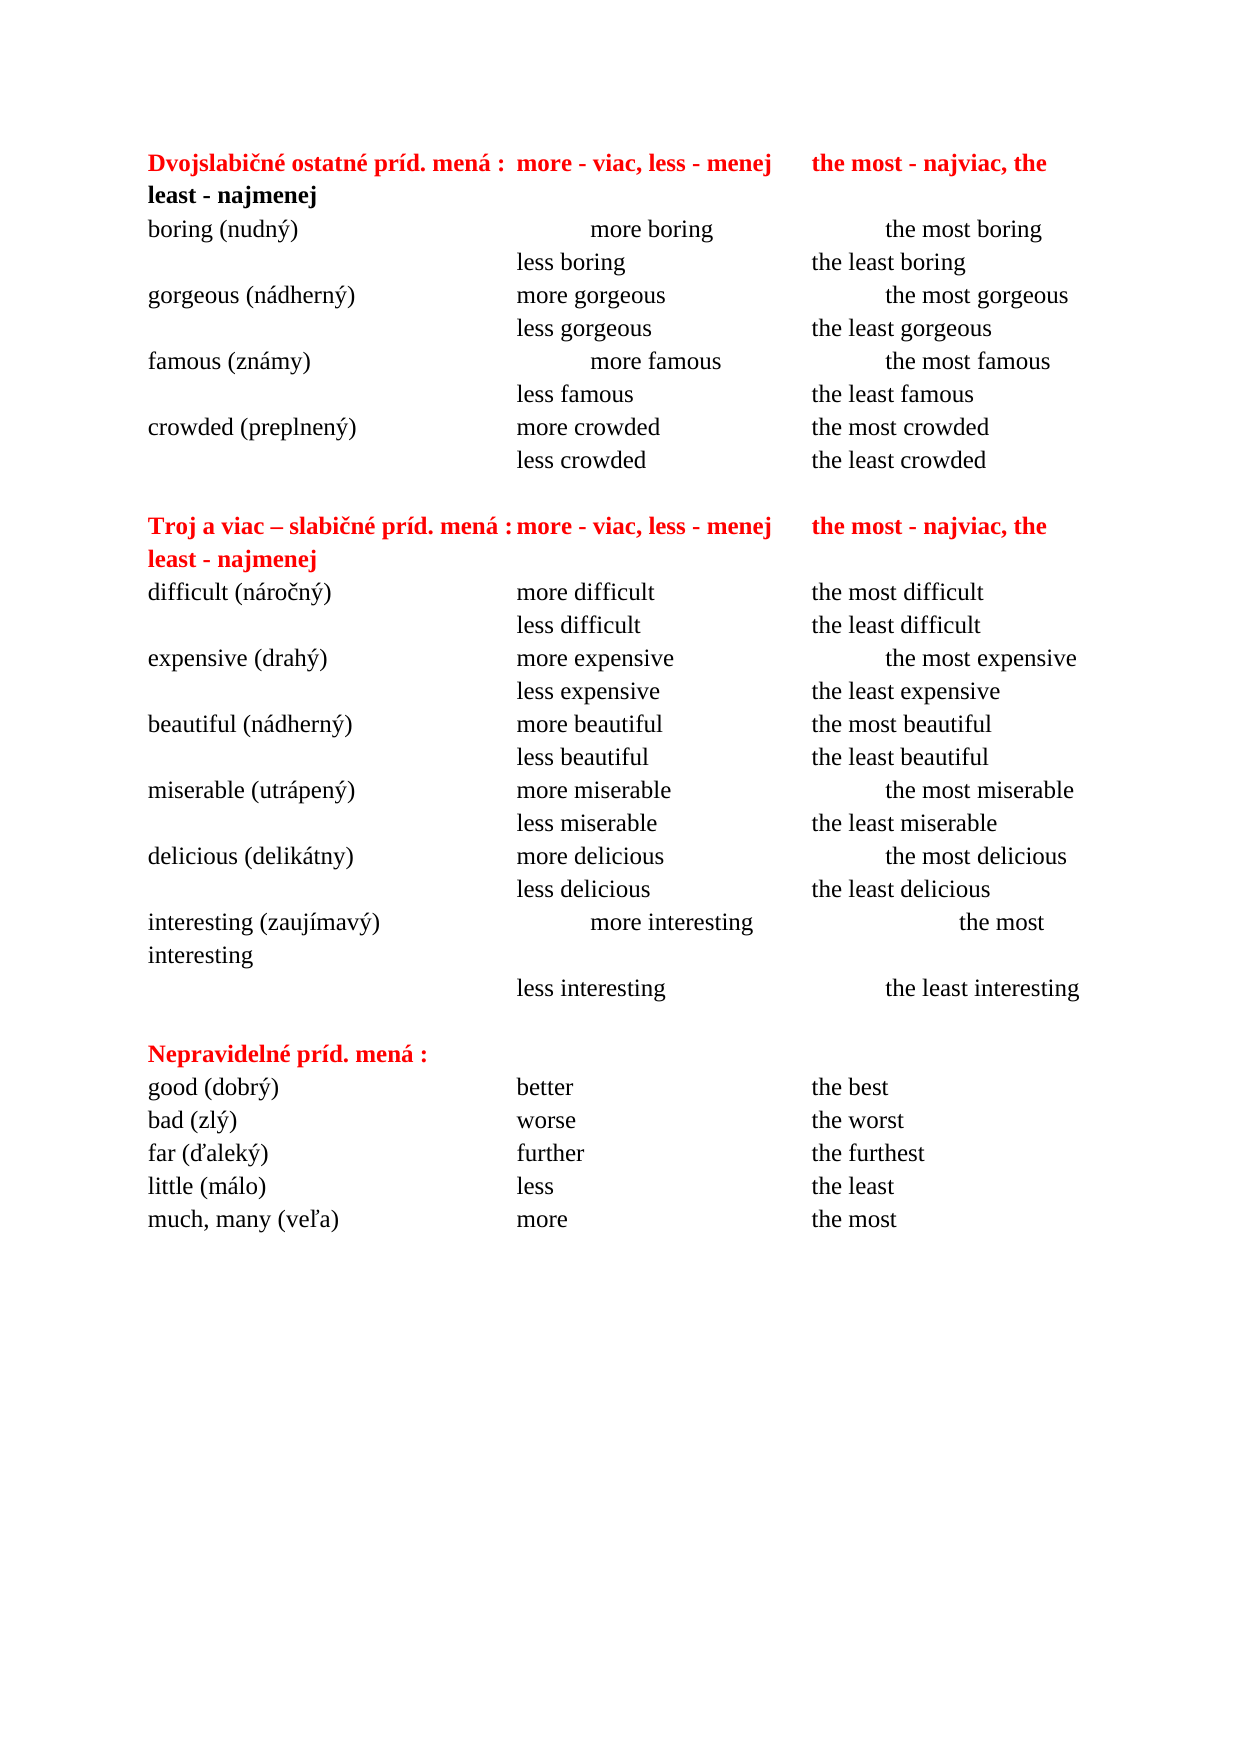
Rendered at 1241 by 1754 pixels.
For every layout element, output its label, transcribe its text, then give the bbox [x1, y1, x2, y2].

text less interesting the least interesting [148, 973, 1093, 1002]
text less boring the least boring [148, 247, 1093, 275]
text Dvojslabičné ostatné príd. mená : more - viac, less - menej the most - najviac, the least - najmenej [148, 148, 1093, 209]
text less gorgeous the least gorgeous [148, 313, 1093, 341]
text less miserable the least miserable [148, 808, 1093, 837]
text boring (nudný) more boring the most boring [148, 214, 1093, 242]
text beautiful (nádherný) more beautiful the most beautiful [148, 709, 1093, 738]
text gorgeous (nádherný) more gorgeous the most gorgeous [148, 280, 1093, 308]
text little (málo) less the least [148, 1171, 1093, 1200]
text bad (zlý) worse the worst [148, 1105, 1093, 1134]
text less delicious the least delicious [148, 874, 1093, 903]
text crowded (preplnený) more crowded the most crowded [148, 412, 1093, 441]
text less difficult the least difficult [148, 610, 1093, 639]
text Nepravidelné príd. mená : [148, 1039, 1093, 1068]
text delicious (delikátny) more delicious the most delicious [148, 841, 1093, 870]
text good (dobrý) better the best [148, 1072, 1093, 1101]
text less crowded the least crowded [148, 445, 1093, 473]
text less expensive the least expensive [148, 676, 1093, 705]
text interesting (zaujímavý) more interesting the most interesting [148, 907, 1093, 969]
text far (ďaleký) further the furthest [148, 1138, 1093, 1167]
text Troj a viac – slabičné príd. mená : more - viac, less - menej the most - najviac, the least - najmenej [148, 511, 1093, 573]
text less beautiful the least beautiful [148, 742, 1093, 771]
text much, many (veľa) more the most [148, 1204, 1093, 1233]
text famous (známy) more famous the most famous [148, 346, 1093, 374]
text miserable (utrápený) more miserable the most miserable [148, 775, 1093, 804]
text less famous the least famous [148, 379, 1093, 407]
text expensive (drahý) more expensive the most expensive [148, 643, 1093, 672]
text difficult (náročný) more difficult the most difficult [148, 577, 1093, 606]
